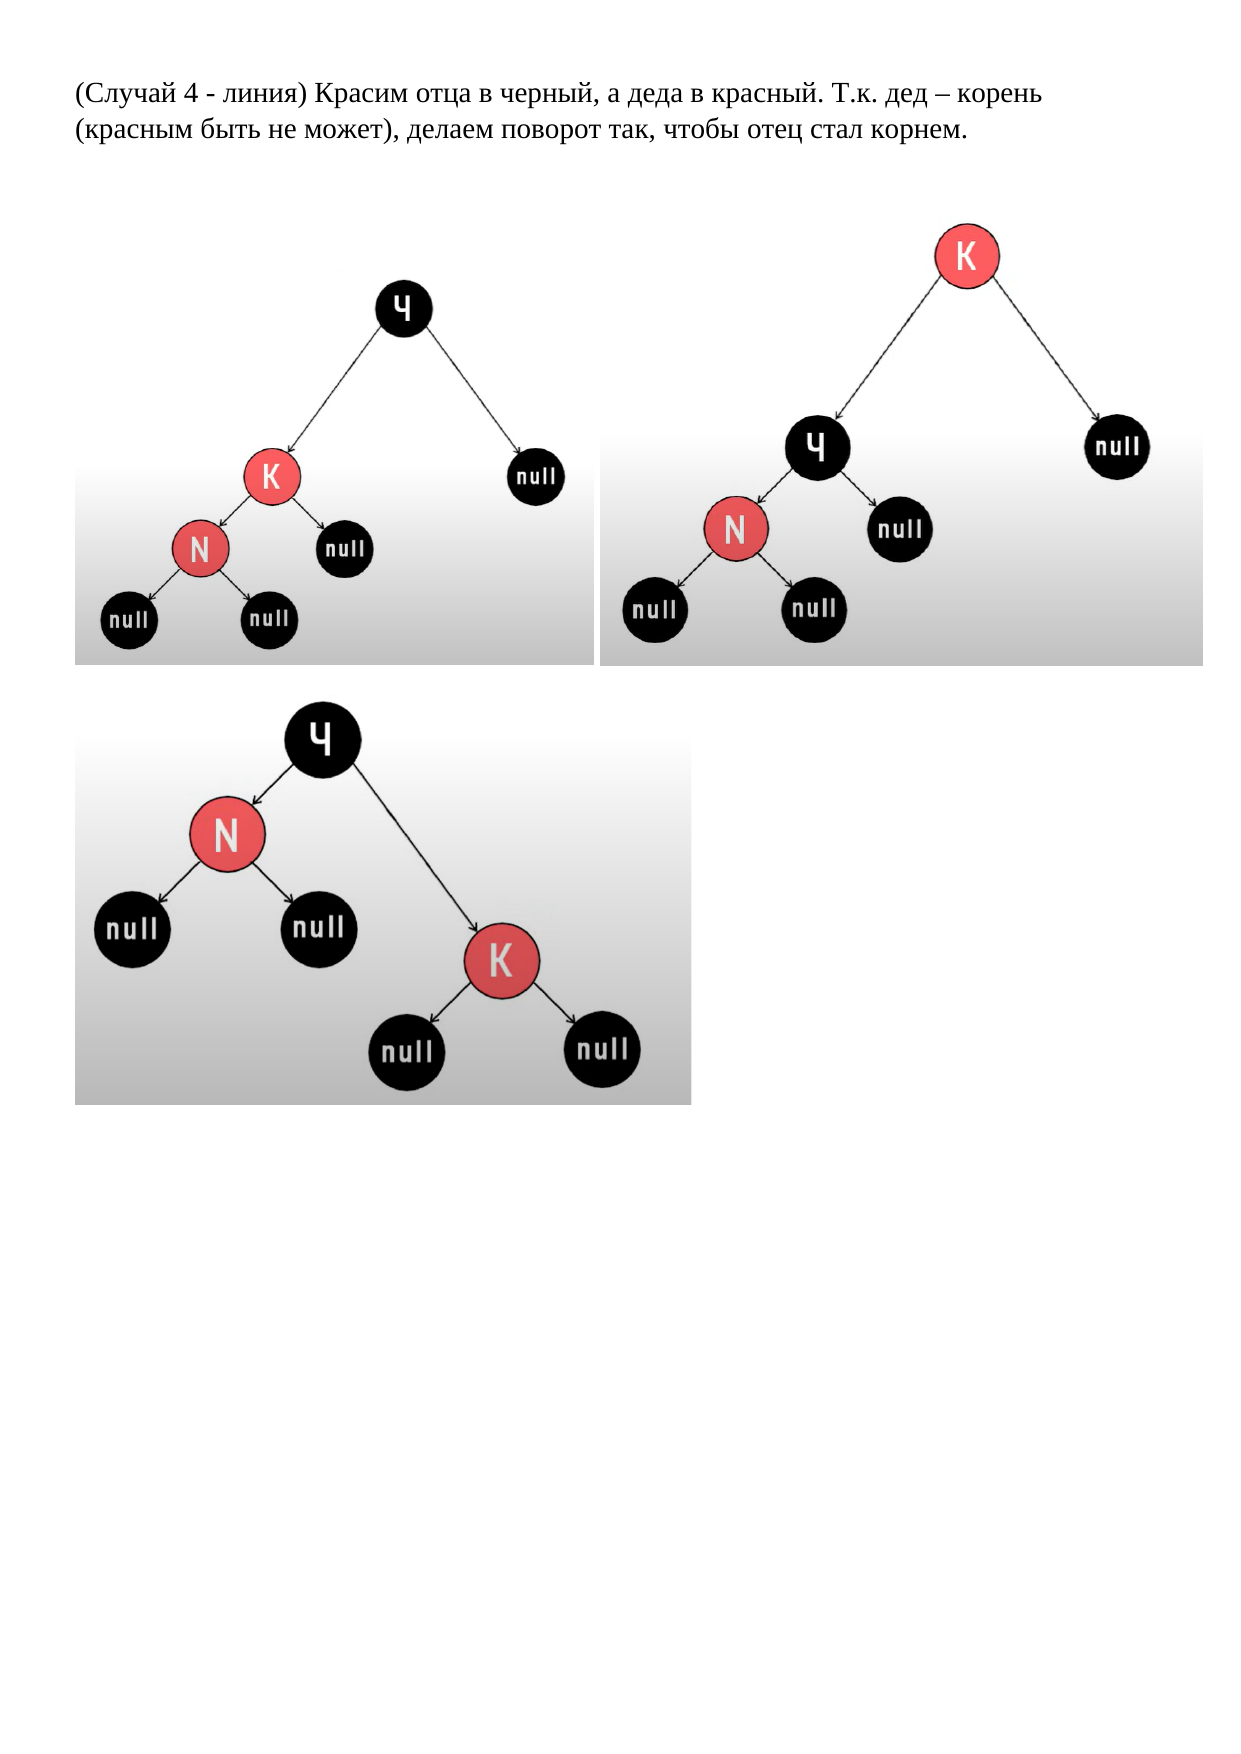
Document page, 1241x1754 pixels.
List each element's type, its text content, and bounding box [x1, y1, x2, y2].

picture [75, 682, 692, 1105]
picture [600, 215, 1203, 666]
text (Случай 4 - линия) Красим отца в черный, а деда в красный. Т.к. дед – корень (красным быть не может), делаем поворот так, чтобы отец стал корнем. [75, 75, 1165, 145]
picture [75, 269, 594, 665]
